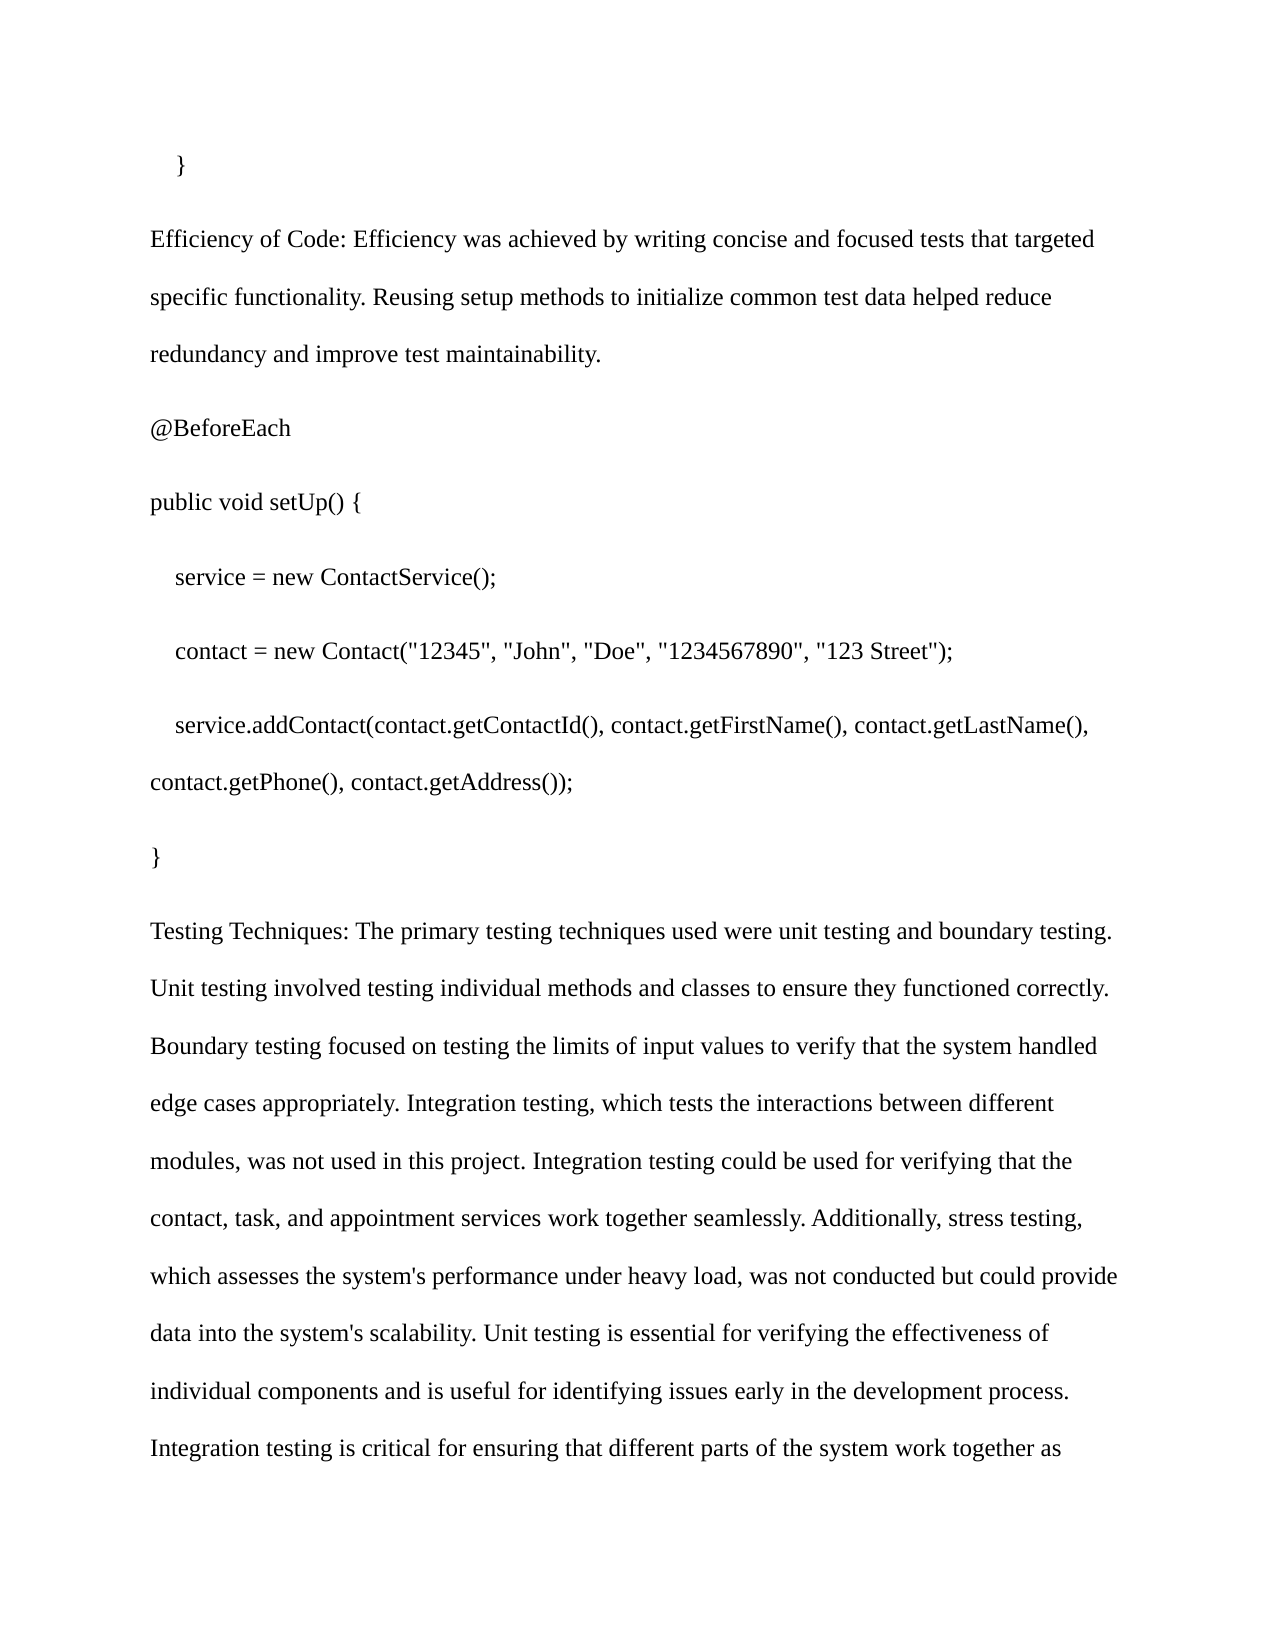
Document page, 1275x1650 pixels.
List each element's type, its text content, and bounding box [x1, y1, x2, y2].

text contact = new Contact("12345", "John", "Doe", "1234567890", "123 Street"); [150, 636, 1125, 664]
text service = new ContactService(); [150, 562, 1125, 590]
text service.addContact(contact.getContactId(), contact.getFirstName(), contact.getLastName(), contact.getPhone(), contact.getAddress()); [150, 710, 1125, 796]
text } [150, 842, 1125, 870]
text Efficiency of Code: Efficiency was achieved by writing concise and focused tests that targeted specific functionality. Reusing setup methods to initialize common test data helped reduce redundancy and improve test maintainability. [150, 224, 1125, 368]
text @BeforeEach [150, 413, 1125, 442]
text public void setUp() { [150, 487, 1125, 516]
text } [150, 150, 1125, 179]
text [150, 916, 1125, 1462]
